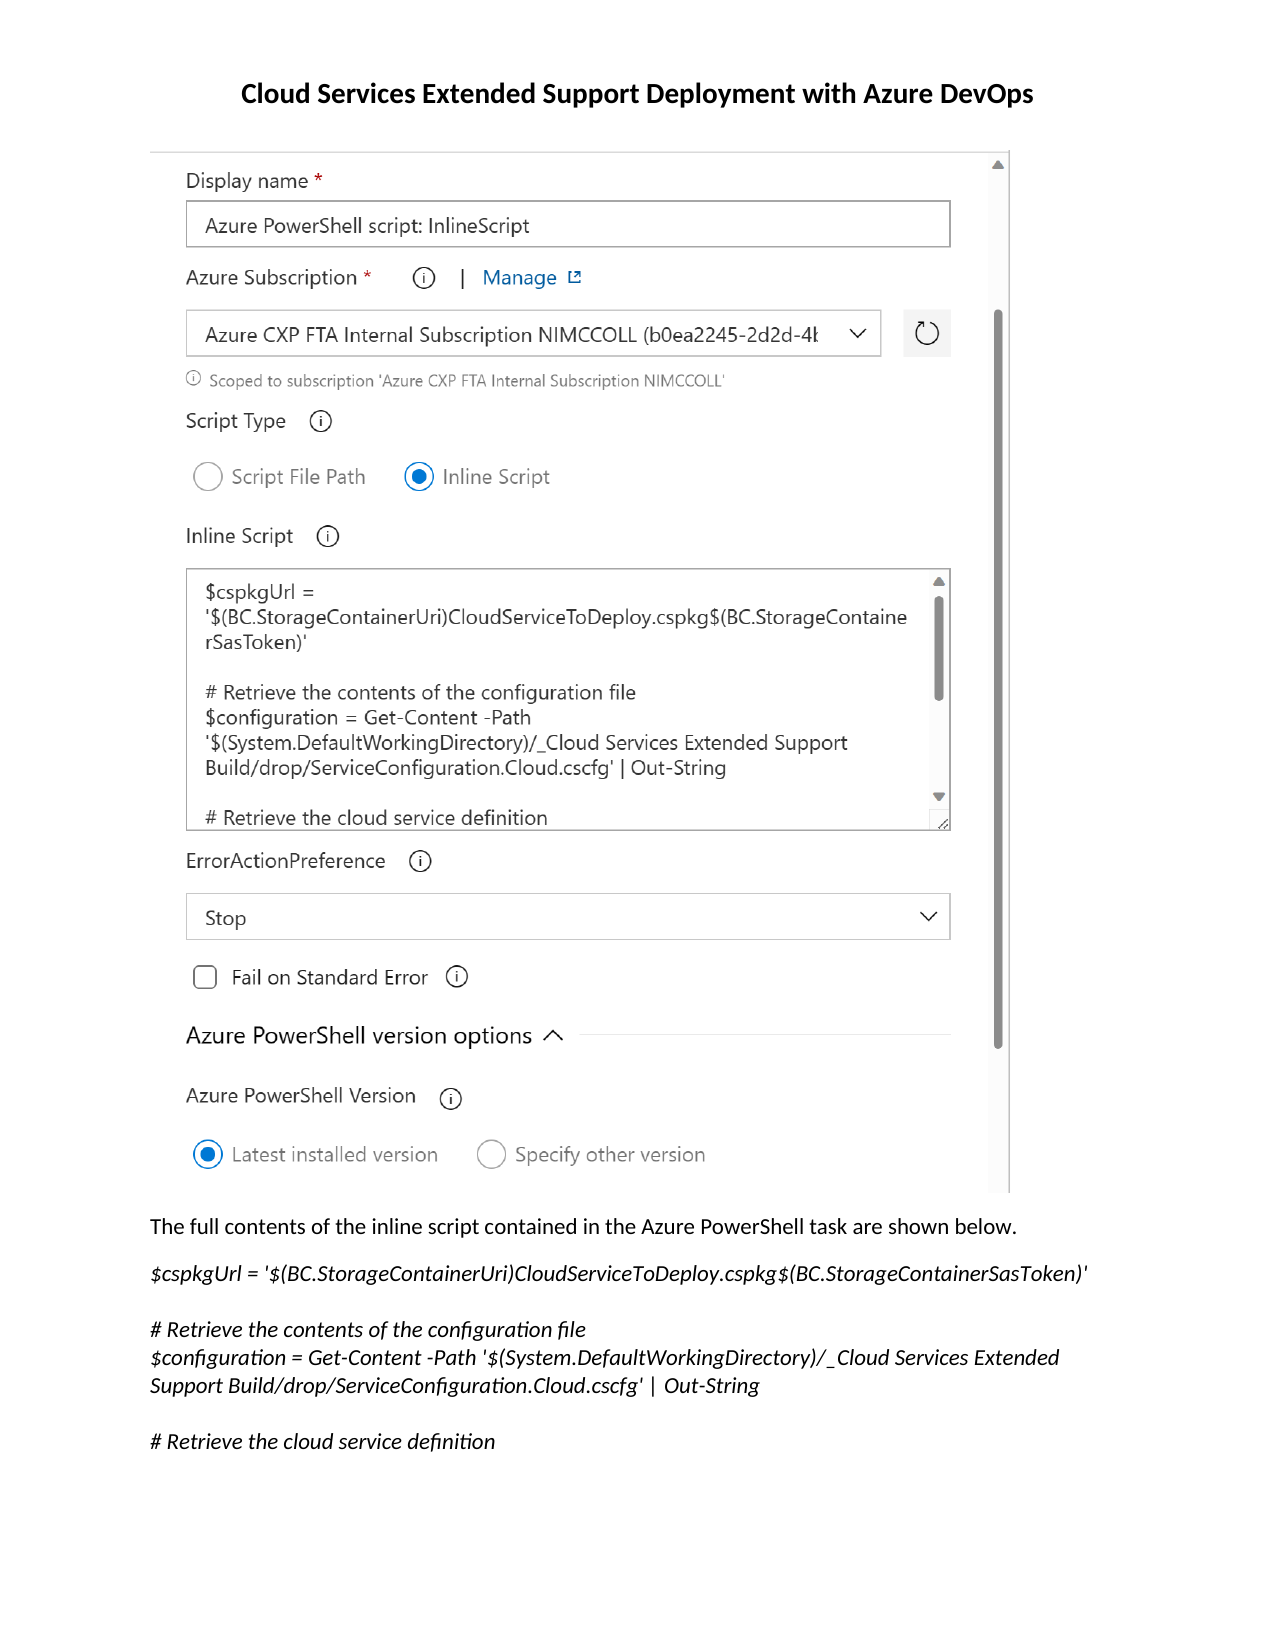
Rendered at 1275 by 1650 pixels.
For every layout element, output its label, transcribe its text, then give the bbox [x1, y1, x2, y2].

text $cspkgUrl = '$(BC.StorageContainerUri)CloudServiceToDeploy.cspkg$(BC.StorageContainerSasToken)' [150, 1259, 1125, 1287]
text # Retrieve the contents of the configuration file [150, 1315, 1125, 1343]
picture [150, 150, 1011, 1193]
text $configuration = Get-Content -Path '$(System.DefaultWorkingDirectory)/_Cloud Services Extended Support Build/drop/ServiceConfiguration.Cloud.cscfg' | Out-String [150, 1343, 1125, 1399]
text The full contents of the inline script contained in the Azure PowerShell task are shown below. [150, 1212, 1125, 1240]
text # Retrieve the cloud service definition [150, 1427, 1125, 1455]
